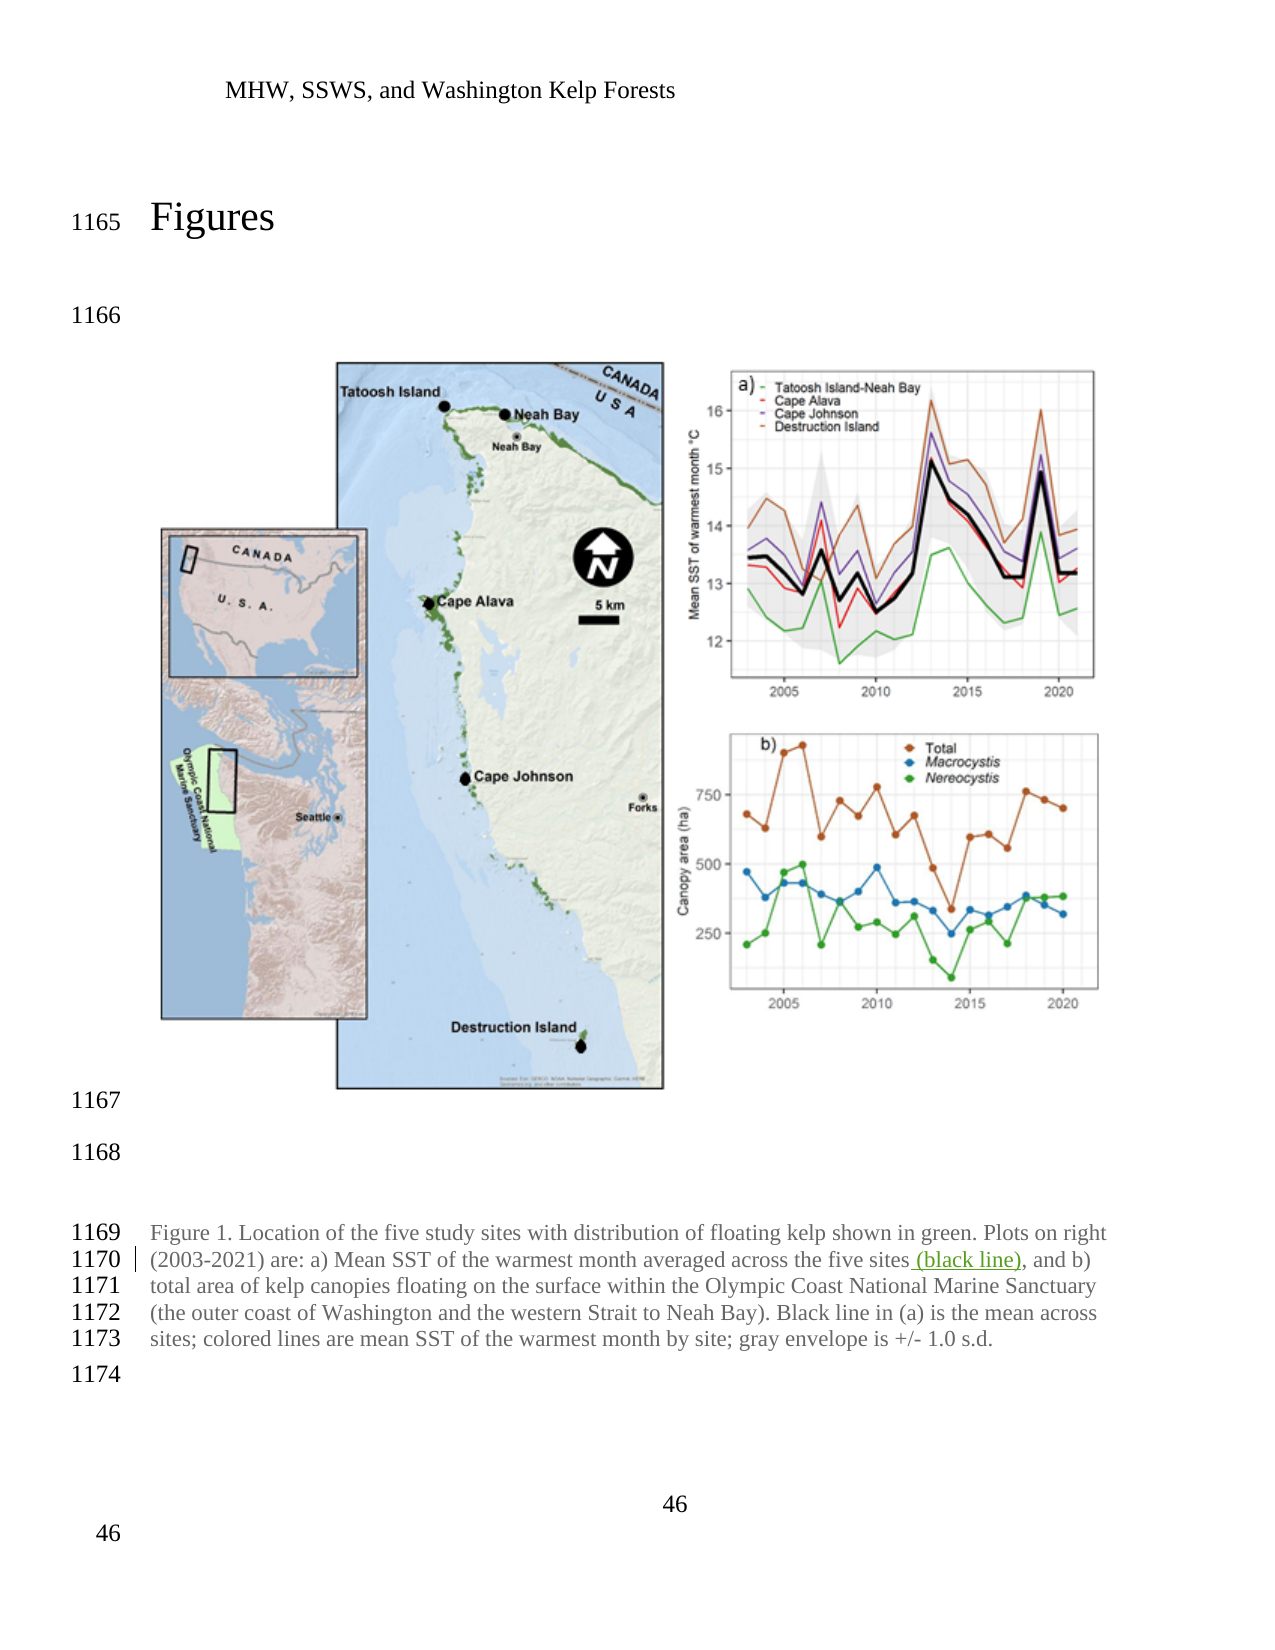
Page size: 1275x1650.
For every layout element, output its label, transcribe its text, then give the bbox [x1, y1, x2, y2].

picture [150, 357, 1125, 1109]
subtitle Figure 1. Location of the five study sites with distribution of floating kelp shown in green. Plots on right (2003-2021) are: a) Mean SST of the warmest month averaged across the five sites, and b) total area of kelp canopies floating on the surface within the Olympic Coast National Marine Sanctuary (the outer coast of Washington and the western Strait to Neah Bay). Black line in (a) is the mean across sites; colored lines are mean SST of the warmest month by site; gray envelope is +/- 1.0 s.d. [150, 1219, 1125, 1351]
subtitle Figures [150, 192, 1125, 239]
